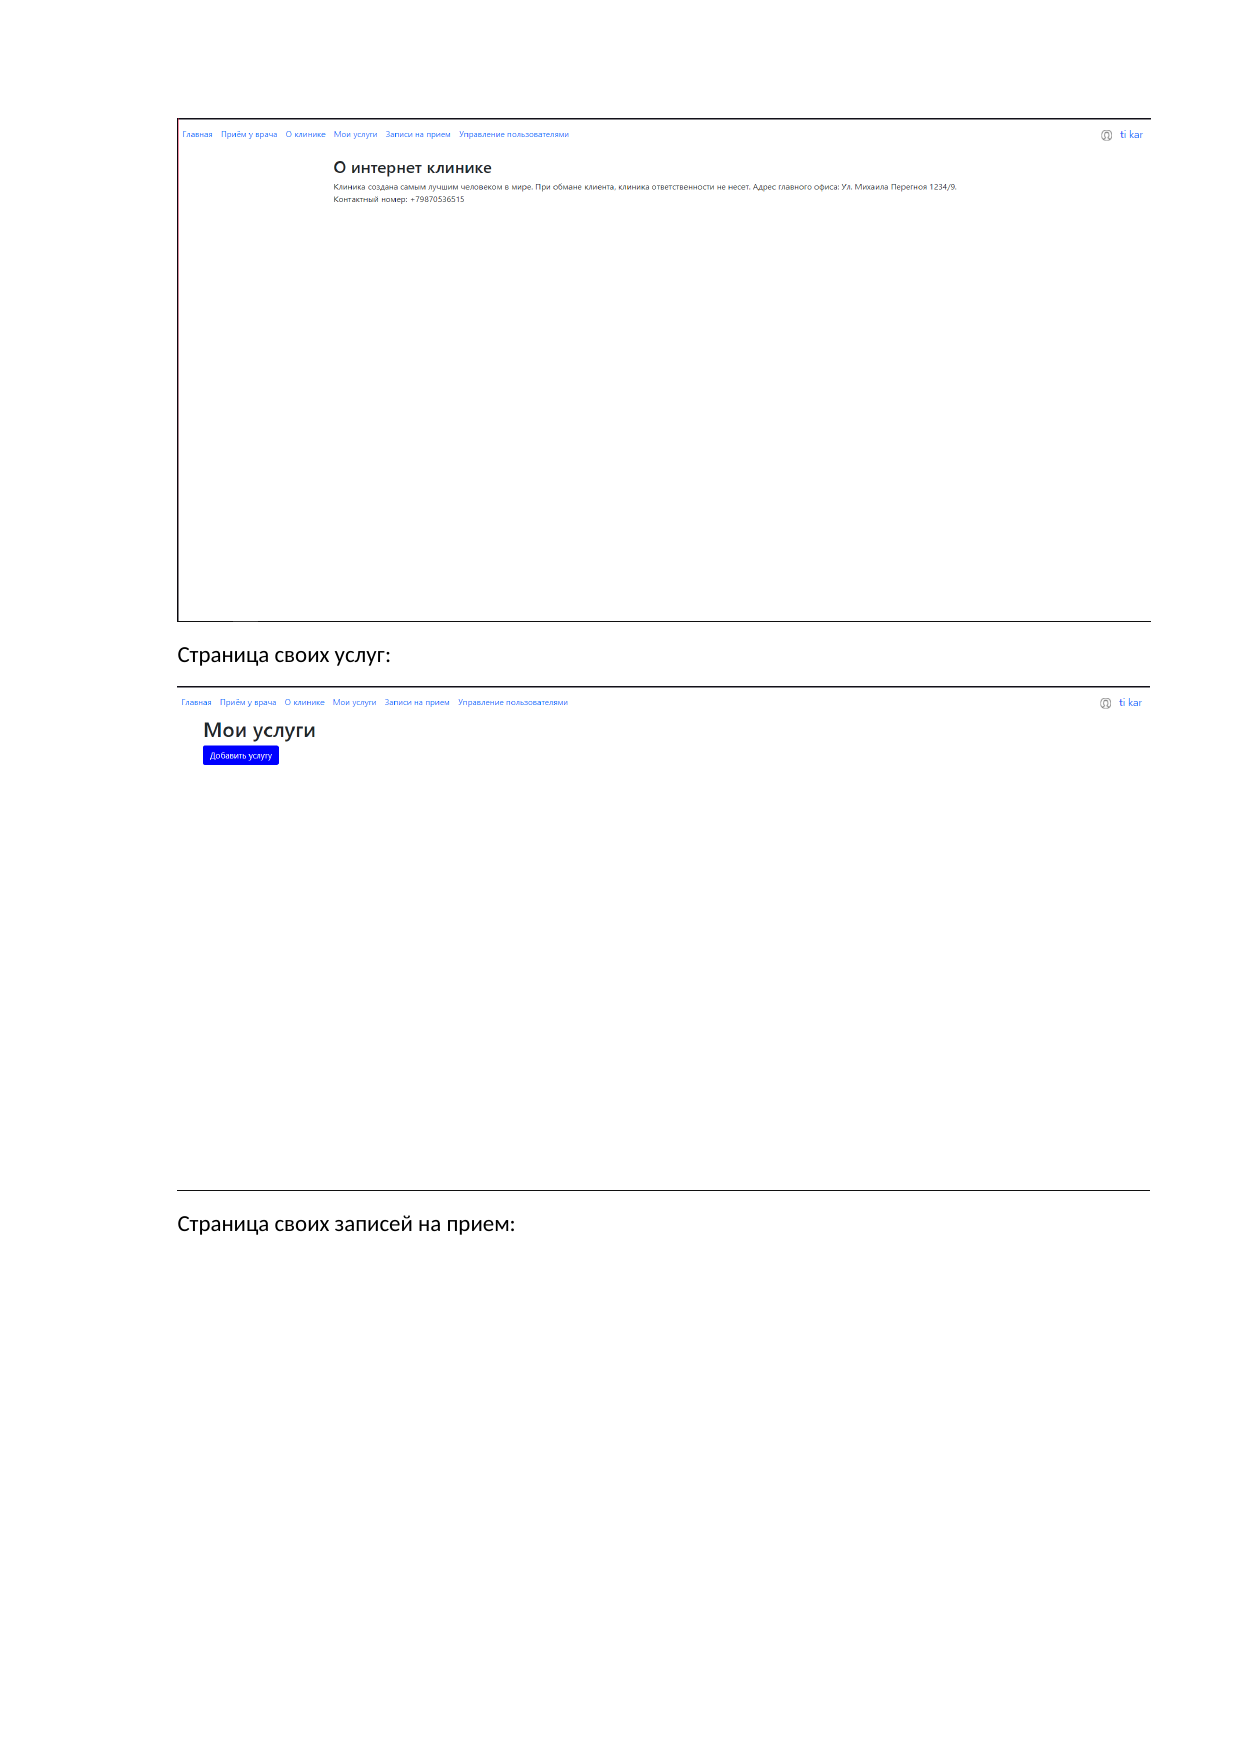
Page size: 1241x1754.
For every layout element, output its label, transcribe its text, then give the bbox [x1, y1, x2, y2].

picture [177, 686, 1150, 1191]
picture [177, 118, 1151, 622]
text Страница своих записей на прием: [177, 1209, 1152, 1237]
text Страница своих услуг: [177, 640, 1152, 668]
